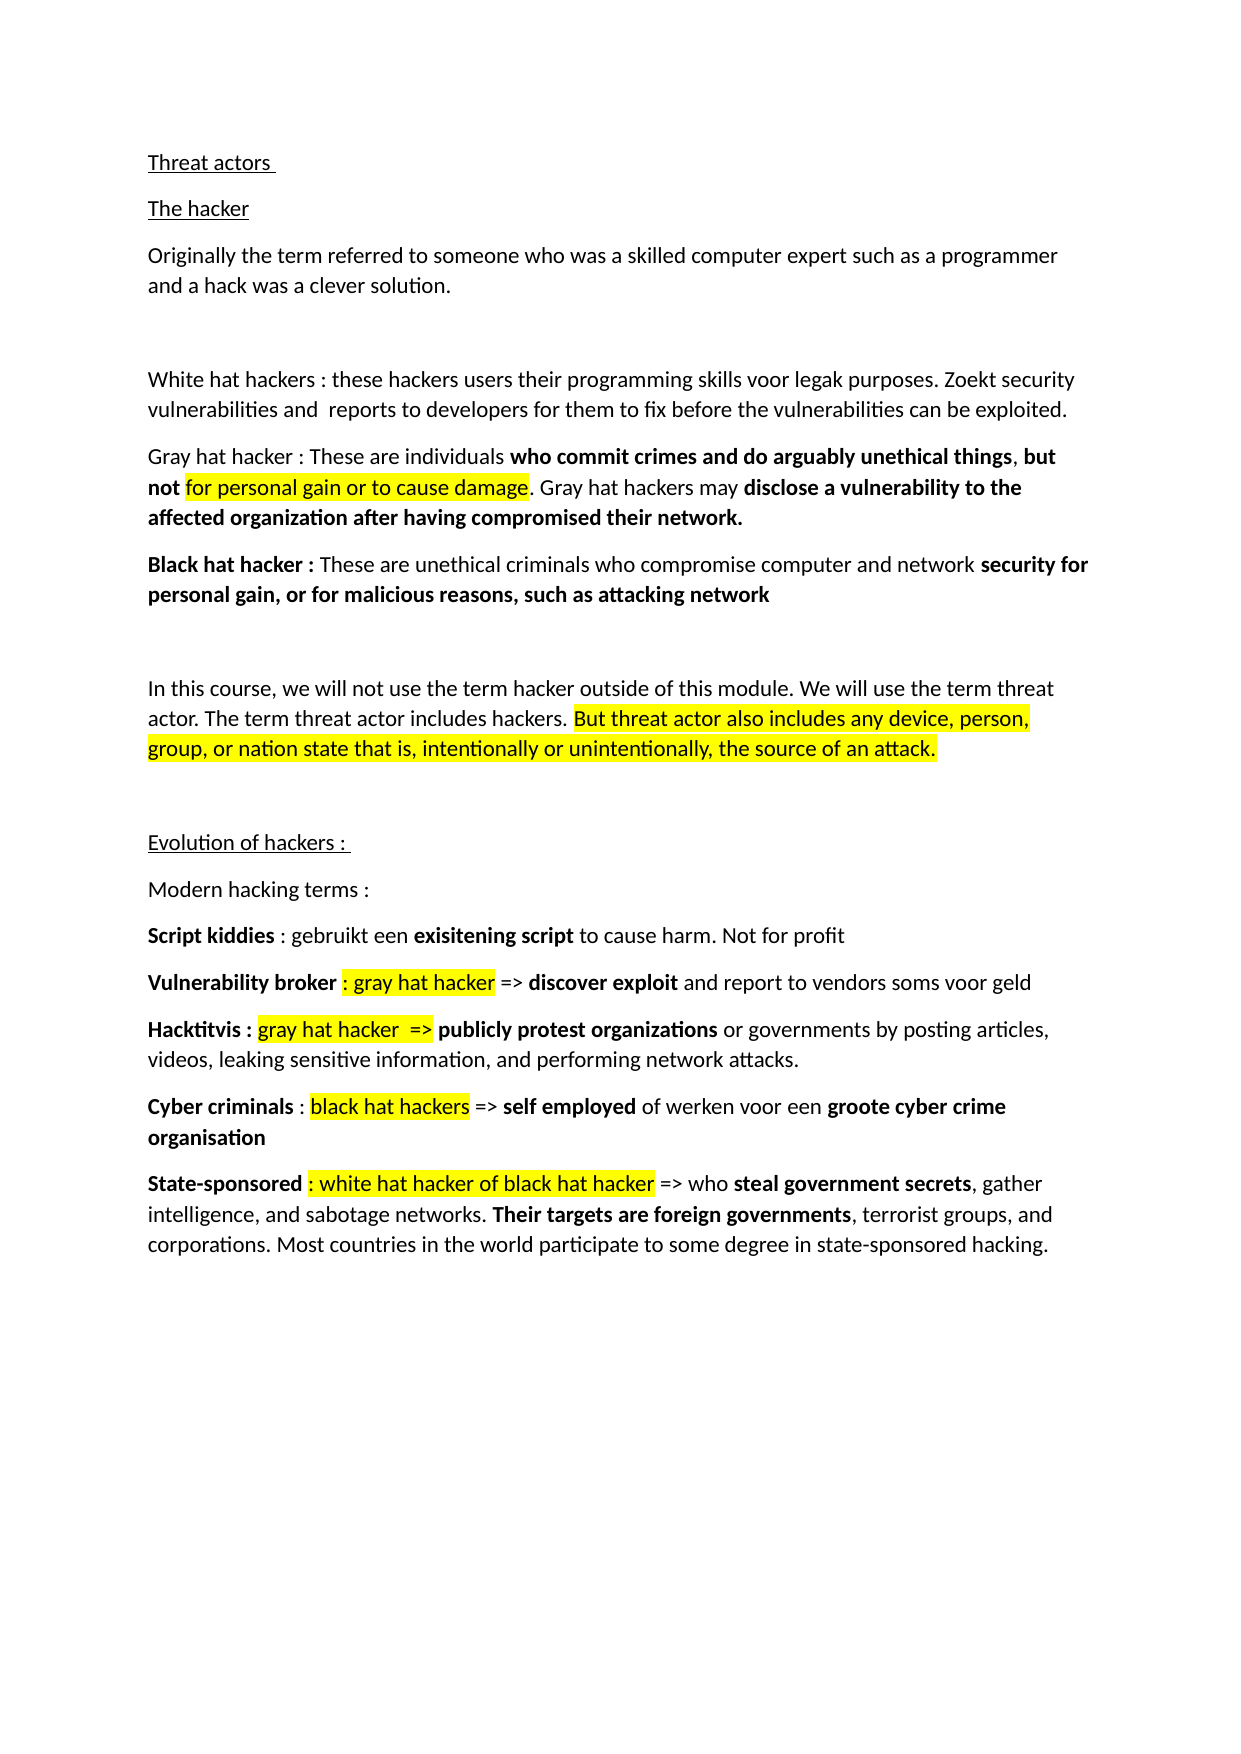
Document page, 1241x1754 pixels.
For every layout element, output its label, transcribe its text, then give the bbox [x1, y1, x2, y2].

text Gray hat hacker : These are individuals who commit crimes and do arguably unethical things, but not for personal gain or to cause damage. Gray hat hackers may disclose a vulnerability to the affected organization after having compromised their network. [148, 442, 1093, 531]
text State-sponsored : white hat hacker of black hat hacker => who steal government secrets, gather intelligence, and sabotage networks. Their targets are foreign governments, terrorist groups, and corporations. Most countries in the world participate to some degree in state-sponsored hacking. [148, 1169, 1093, 1258]
text Evolution of hackers : [148, 828, 1093, 856]
text Script kiddies : gebruikt een exisitening script to cause harm. Not for profit [148, 922, 1093, 949]
text Threat actors [148, 148, 1093, 176]
text Vulnerability broker : gray hat hacker => discover exploit and report to vendors soms voor geld [148, 968, 1093, 996]
text Cyber criminals : black hat hackers => self employed of werken voor een groote cyber crime organisation [148, 1092, 1093, 1151]
text Originally the term referred to someone who was a skilled computer expert such as a programmer and a hack was a clever solution. [148, 241, 1093, 299]
text The hacker [148, 194, 1093, 222]
text In this course, we will not use the term hacker outside of this module. We will use the term threat actor. The term threat actor includes hackers. But threat actor also includes any device, person, group, or nation state that is, intentionally or unintentionally, the source of an attack. [148, 674, 1093, 762]
text Black hat hacker : These are unethical criminals who compromise computer and network security for personal gain, or for malicious reasons, such as attacking network [148, 550, 1093, 608]
text Hacktitvis : gray hat hacker => publicly protest organizations or governments by posting articles, videos, leaking sensitive information, and performing network attacks. [148, 1015, 1093, 1073]
text White hat hackers : these hackers users their programming skills voor legak purposes. Zoekt security vulnerabilities and reports to developers for them to fix before the vulnerabilities can be exploited. [148, 365, 1093, 423]
text Modern hacking terms : [148, 875, 1093, 903]
